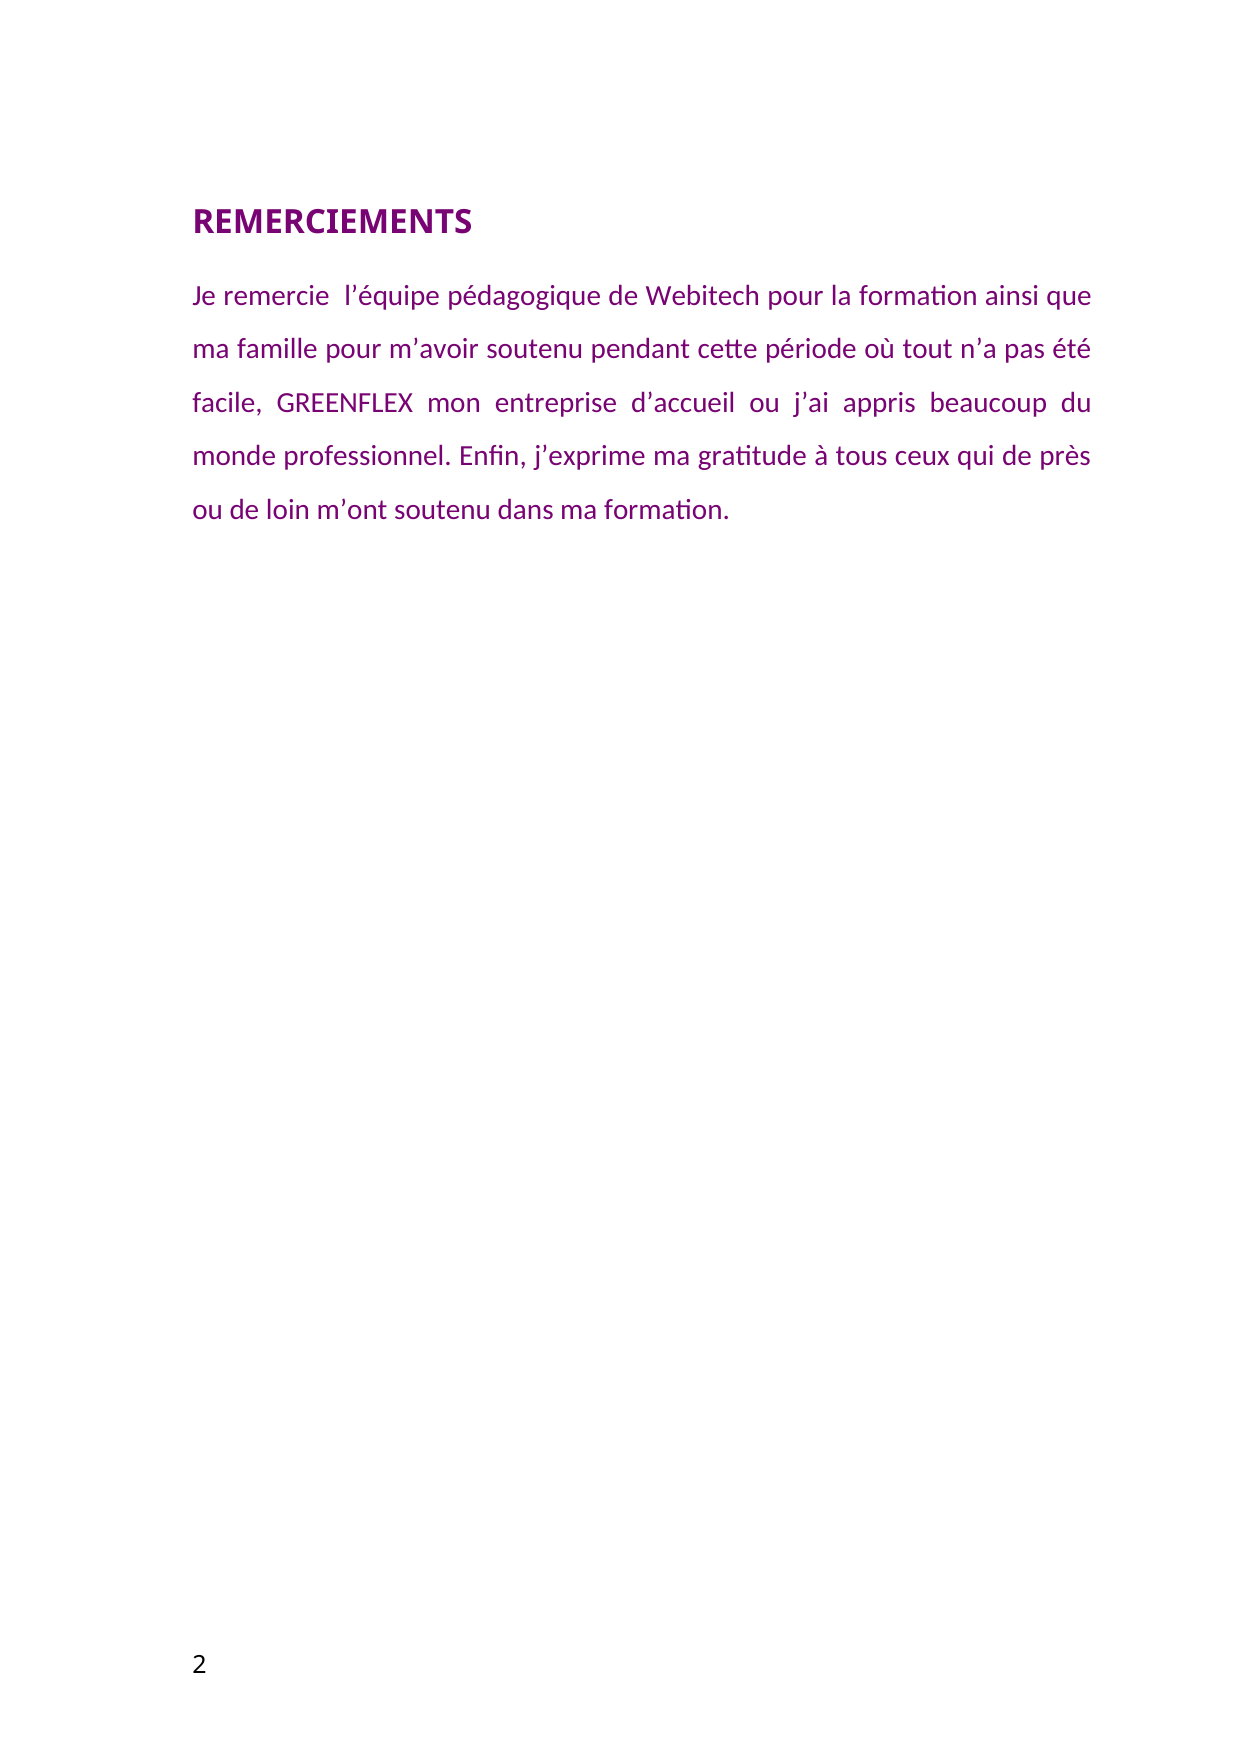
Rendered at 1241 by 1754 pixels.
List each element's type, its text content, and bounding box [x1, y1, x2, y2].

subtitle REMERCIEMENTS [192, 198, 1093, 243]
text Je remercie l’équipe pédagogique de Webitech pour la formation ainsi que ma famille pour m’avoir soutenu pendant cette période où tout n’a pas été facile, GREENFLEX mon entreprise d’accueil ou j’ai appris beaucoup du monde professionnel. Enfin, j’exprime ma gratitude à tous ceux qui de près ou de loin m’ont soutenu dans ma formation. [192, 277, 1093, 526]
